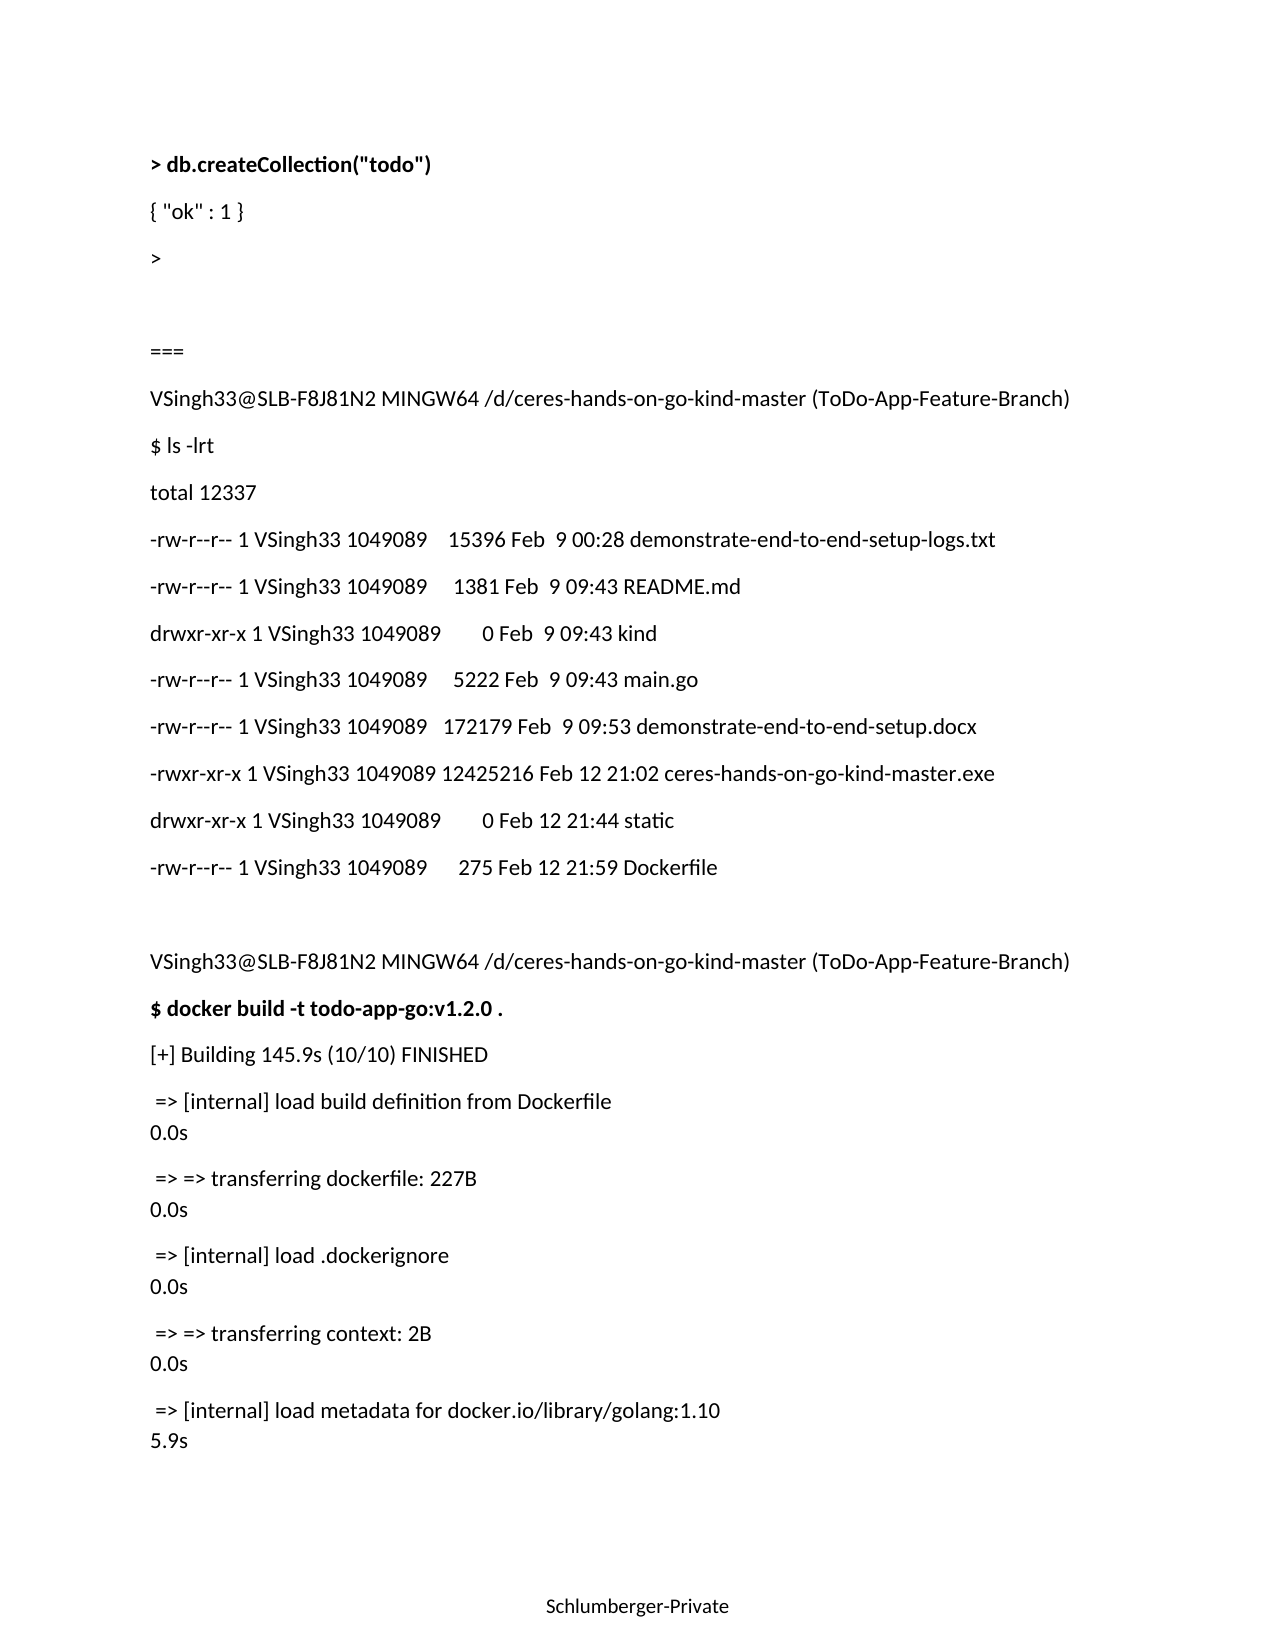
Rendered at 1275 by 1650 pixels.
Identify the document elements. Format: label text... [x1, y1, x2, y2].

text > db.createCollection("todo") [150, 150, 1125, 178]
text drwxr-xr-x 1 VSingh33 1049089 0 Feb 12 21:44 static [150, 806, 1125, 834]
text drwxr-xr-x 1 VSingh33 1049089 0 Feb 9 09:43 kind [150, 619, 1125, 647]
text -rw-r--r-- 1 VSingh33 1049089 1381 Feb 9 09:43 README.md [150, 572, 1125, 600]
text VSingh33@SLB-F8J81N2 MINGW64 /d/ceres-hands-on-go-kind-master (ToDo-App-Feature-Branch) [150, 384, 1125, 412]
text => [internal] load build definition from Dockerfile 0.0s [150, 1087, 1125, 1146]
text $ docker build -t todo-app-go:v1.2.0 . [150, 994, 1125, 1022]
text => [internal] load .dockerignore 0.0s [150, 1242, 1125, 1300]
text -rwxr-xr-x 1 VSingh33 1049089 12425216 Feb 12 21:02 ceres-hands-on-go-kind-master.exe [150, 759, 1125, 787]
text [+] Building 145.9s (10/10) FINISHED [150, 1041, 1125, 1069]
text VSingh33@SLB-F8J81N2 MINGW64 /d/ceres-hands-on-go-kind-master (ToDo-App-Feature-Branch) [150, 947, 1125, 975]
text => [internal] load metadata for docker.io/library/golang:1.10 5.9s [150, 1396, 1125, 1454]
text -rw-r--r-- 1 VSingh33 1049089 5222 Feb 9 09:43 main.go [150, 666, 1125, 694]
text $ ls -lrt [150, 431, 1125, 459]
text -rw-r--r-- 1 VSingh33 1049089 275 Feb 12 21:59 Dockerfile [150, 853, 1125, 881]
text => => transferring context: 2B 0.0s [150, 1319, 1125, 1377]
text > [150, 244, 1125, 272]
text total 12337 [150, 478, 1125, 506]
text === [150, 337, 1125, 366]
text -rw-r--r-- 1 VSingh33 1049089 15396 Feb 9 00:28 demonstrate-end-to-end-setup-logs.txt [150, 525, 1125, 553]
text -rw-r--r-- 1 VSingh33 1049089 172179 Feb 9 09:53 demonstrate-end-to-end-setup.docx [150, 712, 1125, 741]
text => => transferring dockerfile: 227B 0.0s [150, 1164, 1125, 1223]
text { "ok" : 1 } [150, 197, 1125, 225]
